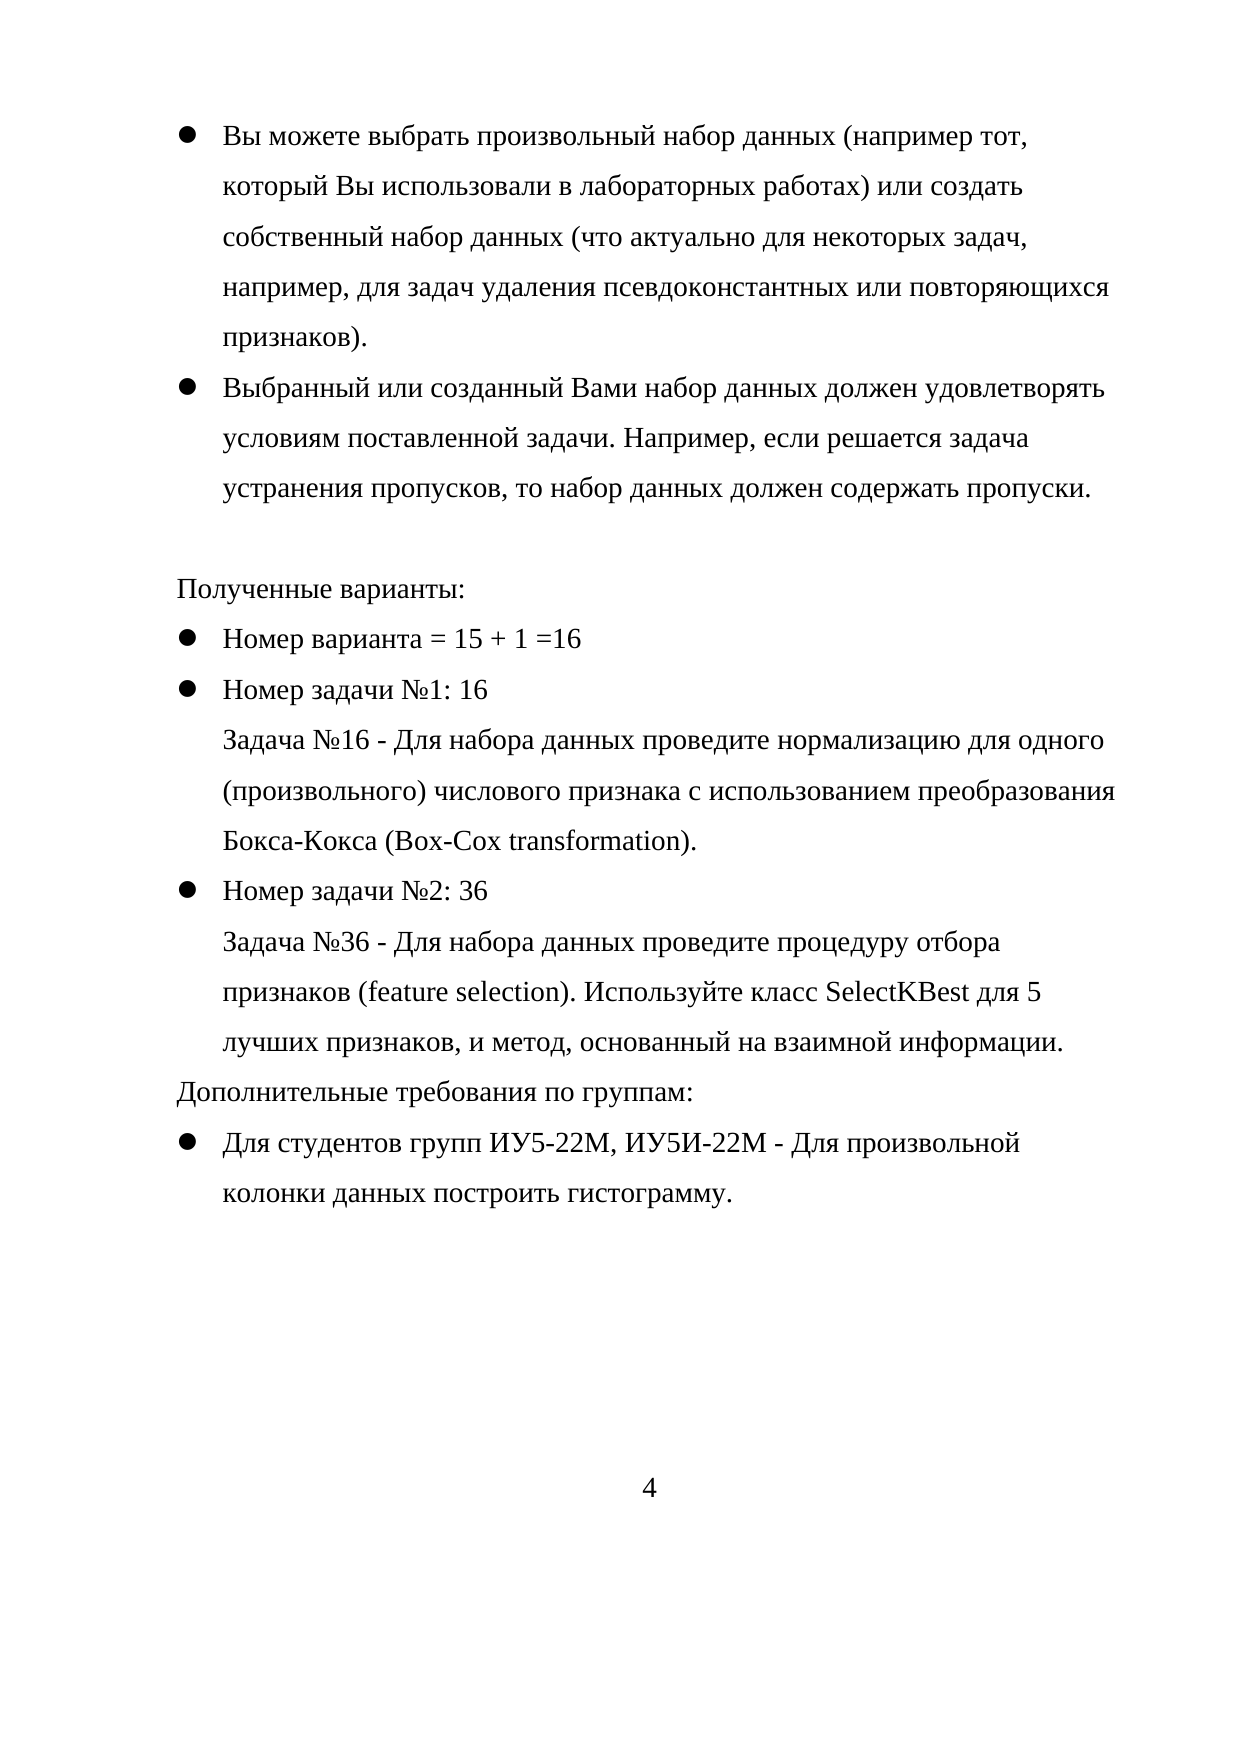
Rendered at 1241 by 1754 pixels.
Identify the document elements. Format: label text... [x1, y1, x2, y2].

list Для студентов групп ИУ5-22М, ИУ5И-22М - Для произвольной колонки данных построить гистограмму. [176, 1125, 1122, 1209]
list Вы можете выбрать произвольный набор данных (например тот, который Вы использовали в лабораторных работах) или создать собственный набор данных (что актуально для некоторых задач, например, для задач удаления псевдоконстантных или повторяющихся признаков). [176, 118, 1122, 353]
list Номер задачи №1: 16 [176, 672, 1122, 706]
list Задача №36 - Для набора данных проведите процедуру отбора признаков (feature selection). Используйте класс SelectKBest для 5 лучших признаков, и метод, основанный на взаимной информации. [222, 924, 1122, 1058]
list Номер варианта = 15 + 1 =16 [176, 621, 1122, 655]
list Задача №16 - Для набора данных проведите нормализацию для одного (произвольного) числового признака с использованием преобразования Бокса-Кокса (Box-Cox transformation). [222, 722, 1122, 856]
list Номер задачи №2: 36 [176, 873, 1122, 907]
text Дополнительные требования по группам: [118, 1074, 1122, 1108]
text Полученные варианты: [118, 571, 1122, 605]
list Выбранный или созданный Вами набор данных должен удовлетворять условиям поставленной задачи. Например, если решается задача устранения пропусков, то набор данных должен содержать пропуски. [176, 370, 1122, 504]
